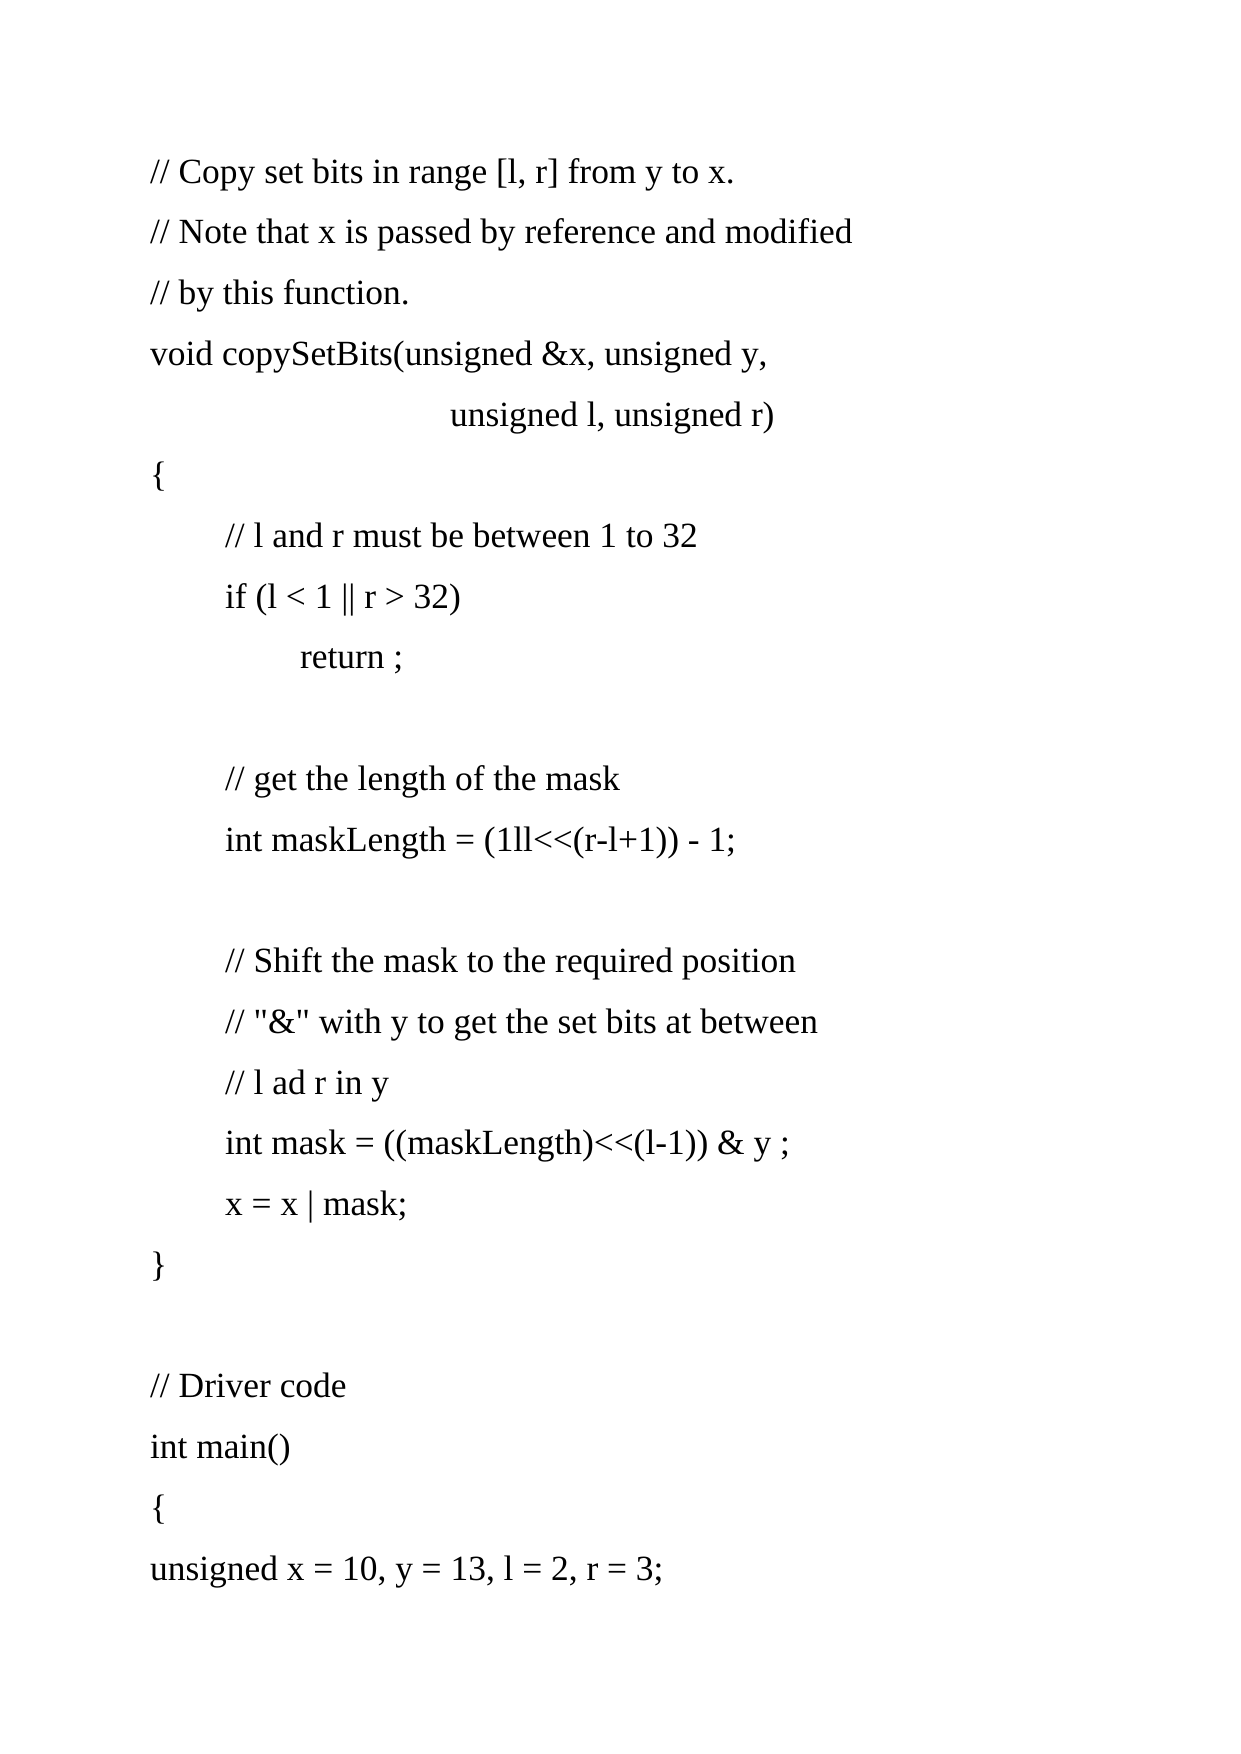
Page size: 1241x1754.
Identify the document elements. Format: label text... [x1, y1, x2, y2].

text unsigned x = 10, y = 13, l = 2, r = 3; [150, 1547, 1090, 1588]
text // l and r must be between 1 to 32 [150, 514, 1090, 555]
text // get the length of the mask [150, 757, 1090, 798]
text int main() [150, 1425, 1090, 1466]
text { [150, 454, 1090, 494]
text x = x | mask; [150, 1182, 1090, 1223]
text } [150, 1243, 1090, 1284]
text return ; [150, 636, 1090, 677]
text // by this function. [150, 271, 1090, 312]
text void copySetBits(unsigned &x, unsigned y, [150, 332, 1090, 373]
text // "&" with y to get the set bits at between [150, 1000, 1090, 1041]
text // Copy set bits in range [l, r] from y to x. [150, 150, 1090, 191]
text { [150, 1486, 1090, 1527]
text if (l < 1 || r > 32) [150, 575, 1090, 616]
text int mask = ((maskLength)<<(l-1)) & y ; [150, 1122, 1090, 1162]
text int maskLength = (1ll<<(r-l+1)) - 1; [150, 818, 1090, 859]
text unsigned l, unsigned r) [150, 393, 1090, 434]
text // l ad r in y [150, 1061, 1090, 1102]
text // Driver code [150, 1364, 1090, 1405]
text // Shift the mask to the required position [150, 939, 1090, 980]
text // Note that x is passed by reference and modified [150, 211, 1090, 252]
